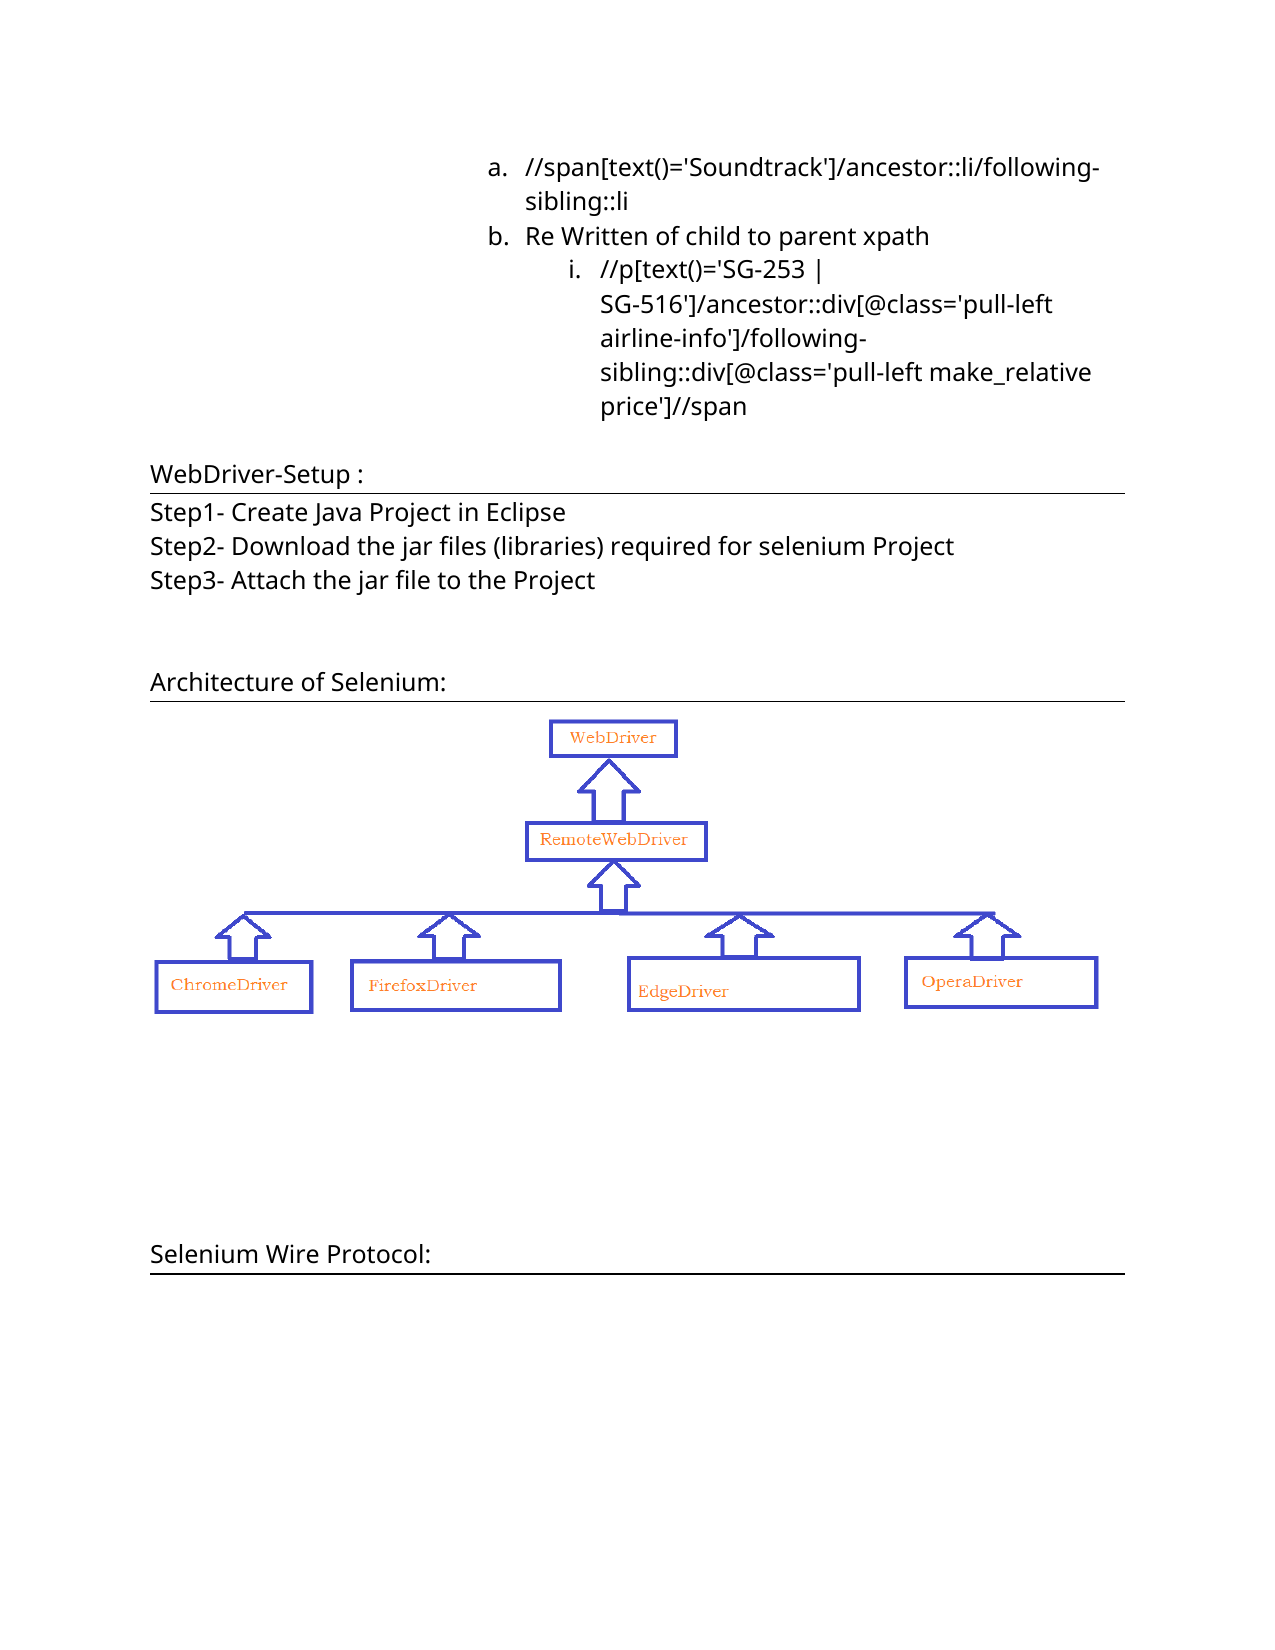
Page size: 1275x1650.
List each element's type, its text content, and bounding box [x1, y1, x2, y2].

text Step2- Download the jar files (libraries) required for selenium Project [150, 528, 1125, 562]
picture [150, 702, 1124, 1033]
text Step1- Create Java Project in Eclipse [150, 494, 1125, 528]
text Step3- Attach the jar file to the Project [150, 562, 1125, 596]
text WebDriver-Setup : [150, 457, 1125, 493]
list //p[text()='SG-253 | SG-516']/ancestor::div[@class='pull-left airline-info']/following-sibling::div[@class='pull-left make_relative price']//span [581, 252, 1125, 422]
list //span[text()='Soundtrack']/ancestor::li/following-sibling::li [487, 150, 1125, 218]
text Selenium Wire Protocol: [150, 1237, 1125, 1273]
list Re Written of child to parent xpath [487, 218, 1125, 252]
text Architecture of Selenium: [150, 664, 1125, 701]
